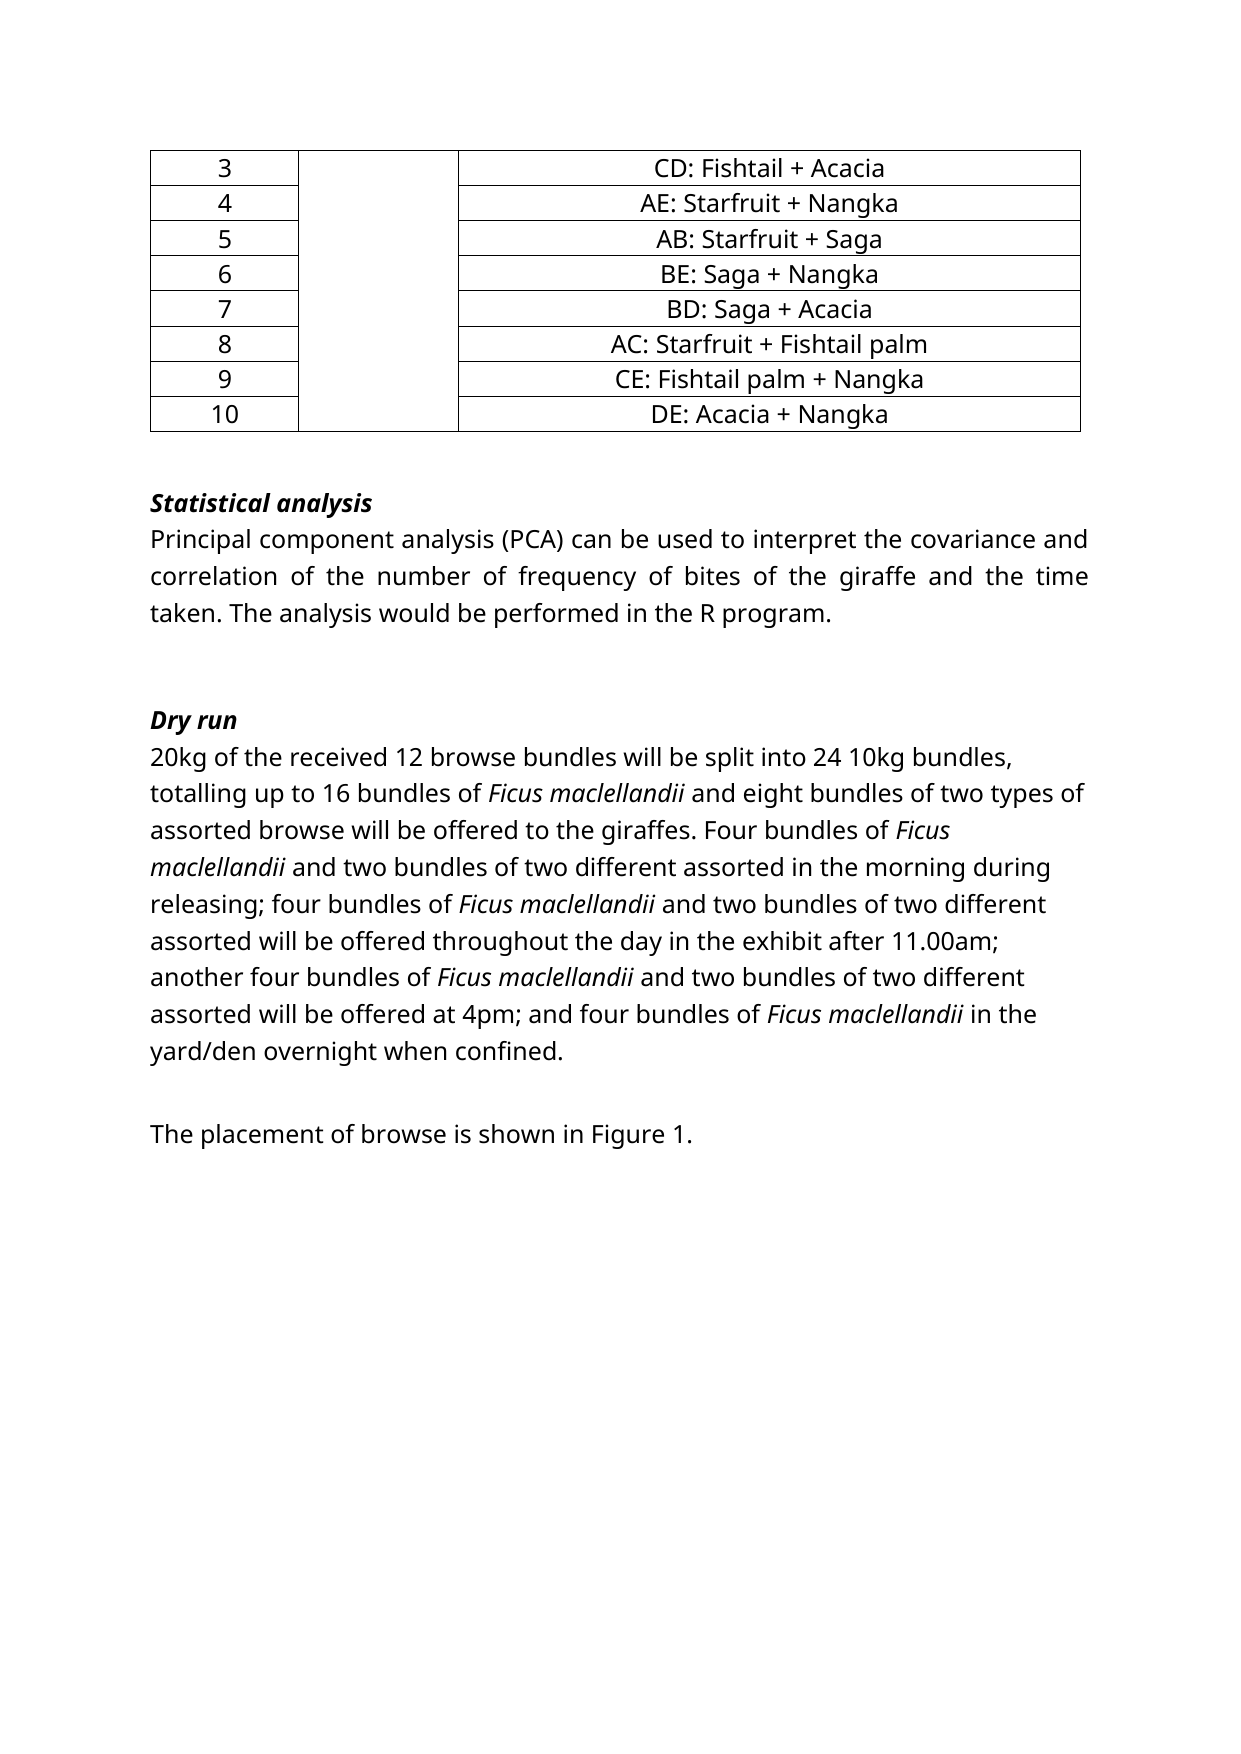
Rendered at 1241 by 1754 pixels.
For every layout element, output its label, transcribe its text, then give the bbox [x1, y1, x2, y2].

table_cell CE: Fishtail palm + Nangka [459, 362, 1080, 396]
table_cell 5 [151, 221, 298, 255]
table_cell 9 [151, 362, 298, 396]
table_cell 7 [151, 291, 298, 326]
table_cell BE: Saga + Nangka [459, 256, 1080, 290]
table_cell AC: Starfruit + Fishtail palm [459, 327, 1080, 361]
table_cell 6 [151, 256, 298, 290]
table_cell AB: Starfruit + Saga [459, 221, 1080, 255]
table_cell CD: Fishtail + Acacia [459, 151, 1080, 185]
table_cell 4 [151, 186, 298, 220]
subtitle Statistical analysis [150, 485, 1090, 519]
table_cell BD: Saga + Acacia [459, 291, 1080, 326]
table_cell 3 [151, 151, 298, 185]
table_cell AE: Starfruit + Nangka [459, 186, 1080, 220]
text 20kg of the received 12 browse bundles will be split into 24 10kg bundles, totalling up to 16 bundles of Ficus maclellandii and eight bundles of two types of assorted browse will be offered to the giraffes. Four bundles of Ficus maclellandii and two bundles of two different assorted in the morning during releasing; four bundles of Ficus maclellandii and two bundles of two different assorted will be offered throughout the day in the exhibit after 11.00am; another four bundles of Ficus maclellandii and two bundles of two different assorted will be offered at 4pm; and four bundles of Ficus maclellandii in the yard/den overnight when confined. [150, 739, 1090, 1098]
text The placement of browse is shown in Figure 1. [150, 1117, 1090, 1151]
table_cell 8 [151, 327, 298, 361]
text Principal component analysis (PCA) can be used to interpret the covariance and correlation of the number of frequency of bites of the giraffe and the time taken. The analysis would be performed in the R program. [150, 522, 1090, 630]
table_cell DE: Acacia + Nangka [459, 397, 1080, 431]
table_cell 10 [151, 397, 298, 431]
subtitle Dry run [150, 702, 1090, 737]
